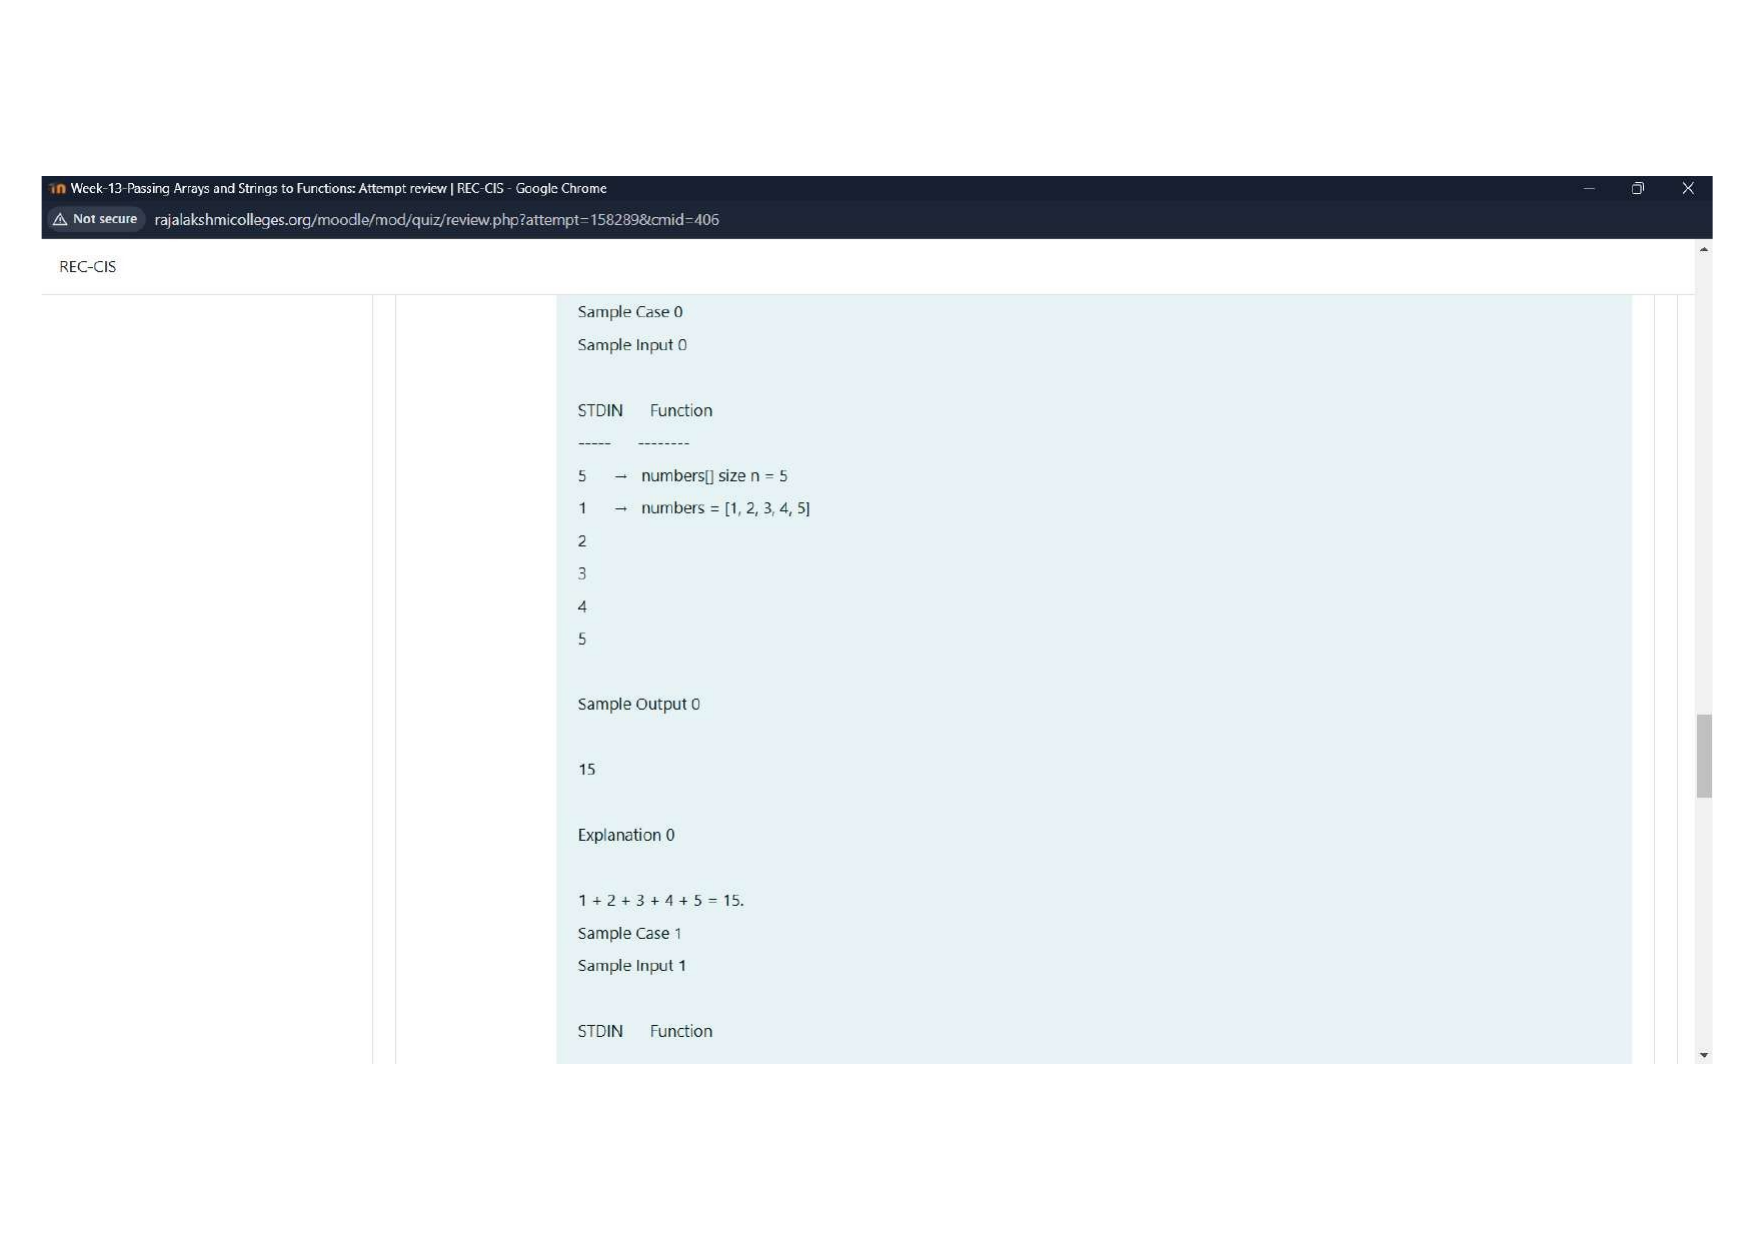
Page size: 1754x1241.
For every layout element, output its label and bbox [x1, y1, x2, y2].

picture [41, 176, 1713, 1064]
